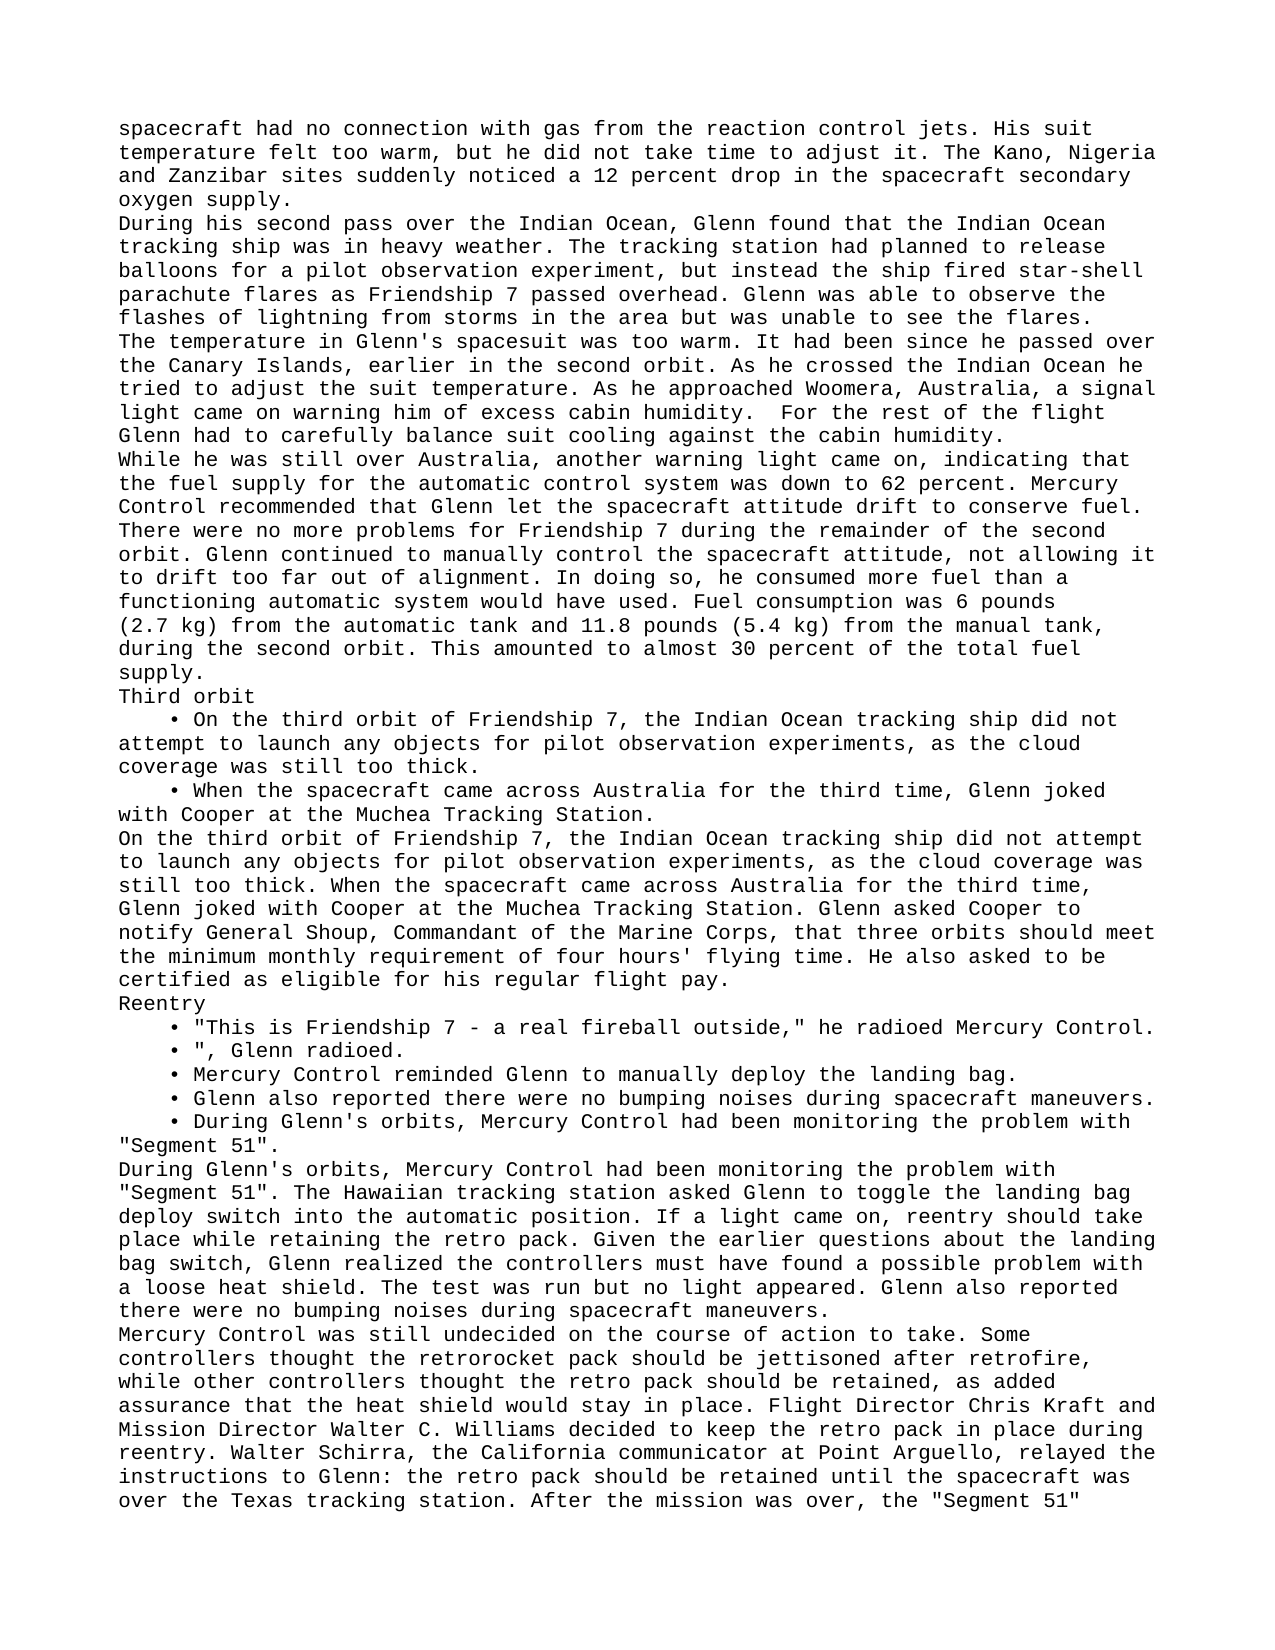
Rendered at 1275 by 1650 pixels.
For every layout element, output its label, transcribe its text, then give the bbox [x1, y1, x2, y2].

text • ", Glenn radioed. [118, 1040, 1157, 1064]
text On the third orbit of Friendship 7, the Indian Ocean tracking ship did not attempt to launch any objects for pilot observation experiments, as the cloud coverage was still too thick. When the spacecraft came across Australia for the third time, Glenn joked with Cooper at the Muchea Tracking Station. Glenn asked Cooper to notify General Shoup, Commandant of the Marine Corps, that three orbits should meet the minimum monthly requirement of four hours' flying time. He also asked to be certified as eligible for his regular flight pay. [118, 827, 1157, 993]
text During his second pass over the Indian Ocean, Glenn found that the Indian Ocean tracking ship was in heavy weather. The tracking station had planned to release balloons for a pilot observation experiment, but instead the ship fired star-shell parachute flares as Friendship 7 passed overhead. Glenn was able to observe the flashes of lightning from storms in the area but was unable to see the flares. [118, 213, 1157, 331]
text • "This is Friendship 7 - a real fireball outside," he radioed Mercury Control. [118, 1017, 1157, 1040]
text Third orbit [118, 686, 1157, 709]
text • Glenn also reported there were no bumping noises during spacecraft maneuvers. [118, 1088, 1157, 1111]
text During Glenn's orbits, Mercury Control had been monitoring the problem with "Segment 51". The Hawaiian tracking station asked Glenn to toggle the landing bag deploy switch into the automatic position. If a light came on, reentry should take place while retaining the retro pack. Given the earlier questions about the landing bag switch, Glenn realized the controllers must have found a possible problem with a loose heat shield. The test was run but no light appeared. Glenn also reported there were no bumping noises during spacecraft maneuvers. [118, 1158, 1157, 1324]
text • Mercury Control reminded Glenn to manually deploy the landing bag. [118, 1064, 1157, 1088]
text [118, 1324, 1157, 1513]
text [118, 118, 1157, 213]
text • During Glenn's orbits, Mercury Control had been monitoring the problem with "Segment 51". [118, 1111, 1157, 1158]
text • On the third orbit of Friendship 7, the Indian Ocean tracking ship did not attempt to launch any objects for pilot observation experiments, as the cloud coverage was still too thick. [118, 709, 1157, 780]
text Reentry [118, 993, 1157, 1017]
text • When the spacecraft came across Australia for the third time, Glenn joked with Cooper at the Muchea Tracking Station. [118, 780, 1157, 827]
text There were no more problems for Friendship 7 during the remainder of the second orbit. Glenn continued to manually control the spacecraft attitude, not allowing it to drift too far out of alignment. In doing so, he consumed more fuel than a functioning automatic system would have used. Fuel consumption was 6 pounds (2.7 kg) from the automatic tank and 11.8 pounds (5.4 kg) from the manual tank, during the second orbit. This amounted to almost 30 percent of the total fuel supply. [118, 520, 1157, 686]
text The temperature in Glenn's spacesuit was too warm. It had been since he passed over the Canary Islands, earlier in the second orbit. As he crossed the Indian Ocean he tried to adjust the suit temperature. As he approached Woomera, Australia, a signal light came on warning him of excess cabin humidity. For the rest of the flight Glenn had to carefully balance suit cooling against the cabin humidity. [118, 331, 1157, 449]
text While he was still over Australia, another warning light came on, indicating that the fuel supply for the automatic control system was down to 62 percent. Mercury Control recommended that Glenn let the spacecraft attitude drift to conserve fuel. [118, 449, 1157, 520]
